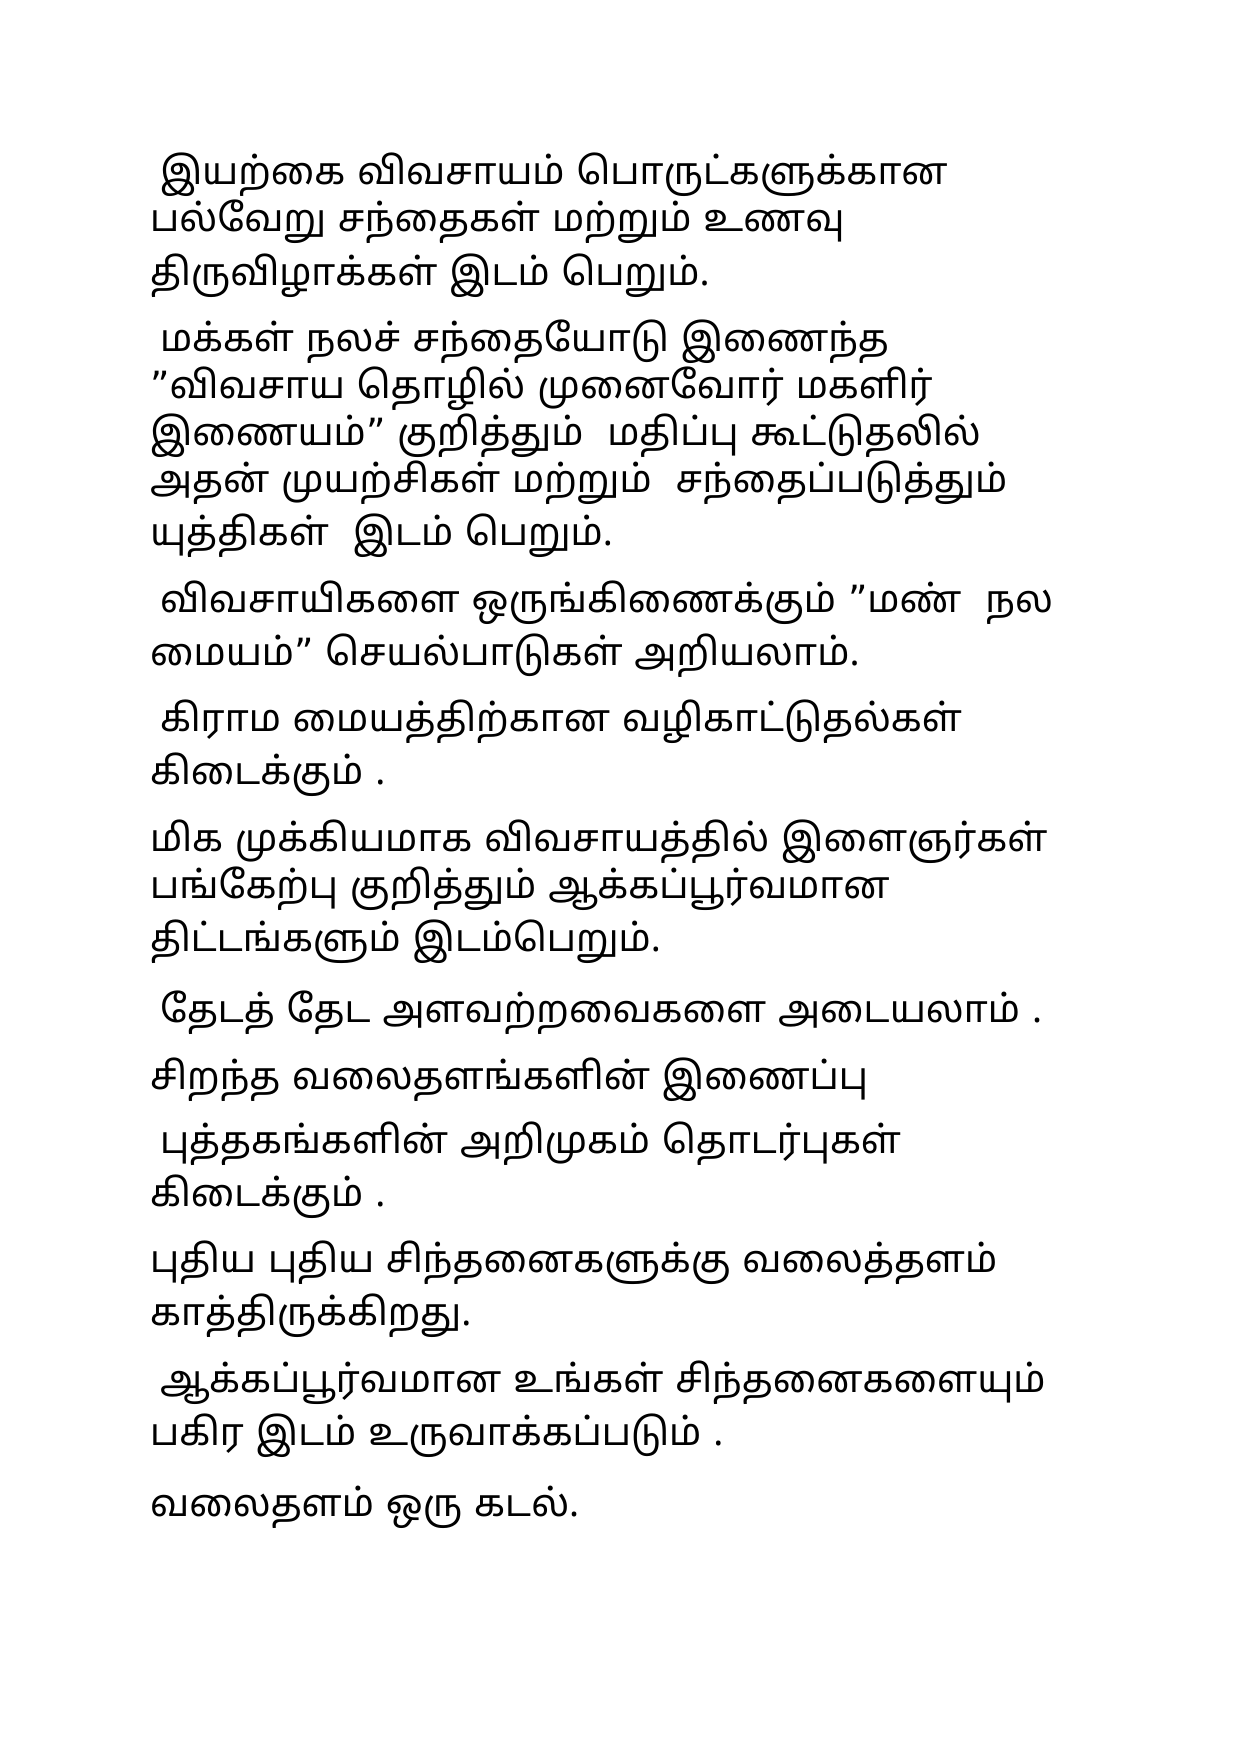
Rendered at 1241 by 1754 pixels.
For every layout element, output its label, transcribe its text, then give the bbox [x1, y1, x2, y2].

text மிக முக்கியமாக விவசாயத்தில் இளைஞர்கள் பங்கேற்பு குறித்தும் ஆக்கப்பூர்வமான திட்டங்களும் இடம்பெறும். [150, 816, 1090, 962]
text மக்கள் நலச் சந்தையோடு இணைந்த ”விவசாய தொழில் முனைவோர் மகளிர் இணையம்” குறித்தும் மதிப்பு கூட்டுதலில் அதன் முயற்சிகள் மற்றும் சந்தைப்படுத்தும் யுத்திகள் இடம் பெறும். [150, 317, 1090, 557]
text தேடத் தேட அளவற்றவைகளை அடையலாம் . [150, 983, 1090, 1034]
text ஆக்கப்பூர்வமான உங்கள் சிந்தனைகளையும் பகிர இடம் உருவாக்கப்படும் . [150, 1357, 1090, 1456]
text புத்தகங்களின் அறிமுகம் தொடர்புகள் கிடைக்கும் . [150, 1118, 1090, 1217]
text விவசாயிகளை ஒருங்கிணைக்கும் ”மண் நல மையம்” செயல்பாடுகள் அறியலாம். [150, 577, 1090, 676]
text வலைதளம் ஒரு கடல். [150, 1477, 1090, 1528]
text சிறந்த வலைதளங்களின் இணைப்பு [150, 1054, 1090, 1098]
text கிராம மையத்திற்கான வழிகாட்டுதல்கள் கிடைக்கும் . [150, 697, 1090, 796]
text புதிய புதிய சிந்தனைகளுக்கு வலைத்தளம் காத்திருக்கிறது. [150, 1238, 1090, 1337]
text இயற்கை விவசாயம் பொருட்களுக்கான பல்வேறு சந்தைகள் மற்றும் உணவு திருவிழாக்கள் இடம் பெறும். [150, 150, 1090, 296]
